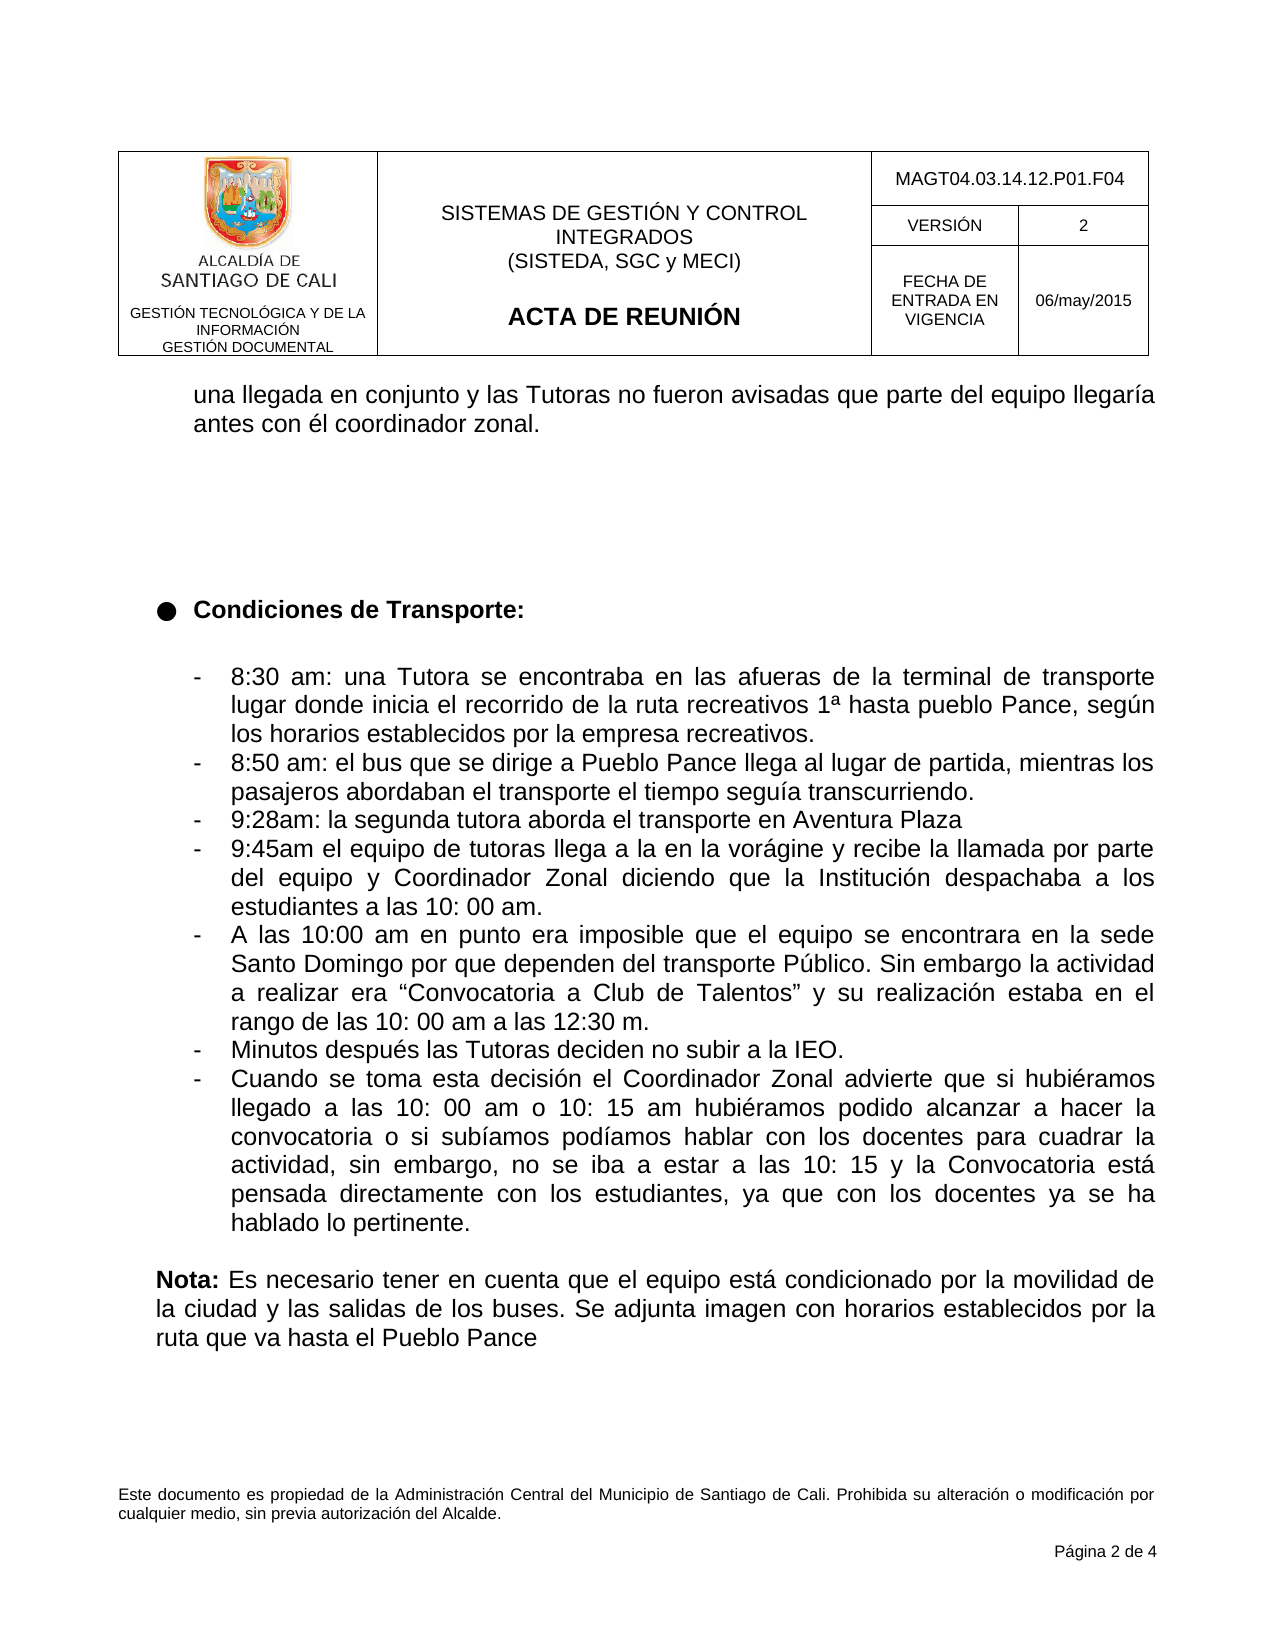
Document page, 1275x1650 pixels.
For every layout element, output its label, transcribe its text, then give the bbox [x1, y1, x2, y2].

list 8:50 am: el bus que se dirige a Pueblo Pance llega al lugar de partida, mientras los pasajeros abordaban el transporte el tiempo seguía transcurriendo. [193, 748, 1157, 805]
text Nota: Es necesario tener en cuenta que el equipo está condicionado por la movilidad de la ciudad y las salidas de los buses. Se adjunta imagen con horarios establecidos por la ruta que va hasta el Pueblo Pance [156, 1265, 1157, 1351]
list Minutos después las Tutoras deciden no subir a la IEO. [193, 1035, 1157, 1064]
list A las 10:00 am en punto era imposible que el equipo se encontrara en la sede Santo Domingo por que dependen del transporte Público. Sin embargo la actividad a realizar era “Convocatoria a Club de Talentos” y su realización estaba en el rango de las 10: 00 am a las 12:30 m. [193, 920, 1157, 1035]
list 8:30 am: una Tutora se encontraba en las afueras de la terminal de transporte lugar donde inicia el recorrido de la ruta recreativos 1ª hasta pueblo Pance, según los horarios establecidos por la empresa recreativos. [193, 661, 1157, 748]
list Condiciones de Transporte: [156, 581, 1157, 633]
picture [159, 152, 337, 289]
list 9:45am el equipo de tutoras llega a la en la vorágine y recibe la llamada por parte del equipo y Coordinador Zonal diciendo que la Institución despachaba a los estudiantes a las 10: 00 am. [193, 834, 1157, 920]
list Cuando se toma esta decisión el Coordinador Zonal advierte que si hubiéramos llegado a las 10: 00 am o 10: 15 am hubiéramos podido alcanzar a hacer la convocatoria o si subíamos podíamos hablar con los docentes para cuadrar la actividad, sin embargo, no se iba a estar a las 10: 15 y la Convocatoria está pensada directamente con los estudiantes, ya que con los docentes ya se ha hablado lo pertinente. [193, 1064, 1157, 1236]
list 9:28am: la segunda tutora aborda el transporte en Aventura Plaza [193, 805, 1157, 834]
